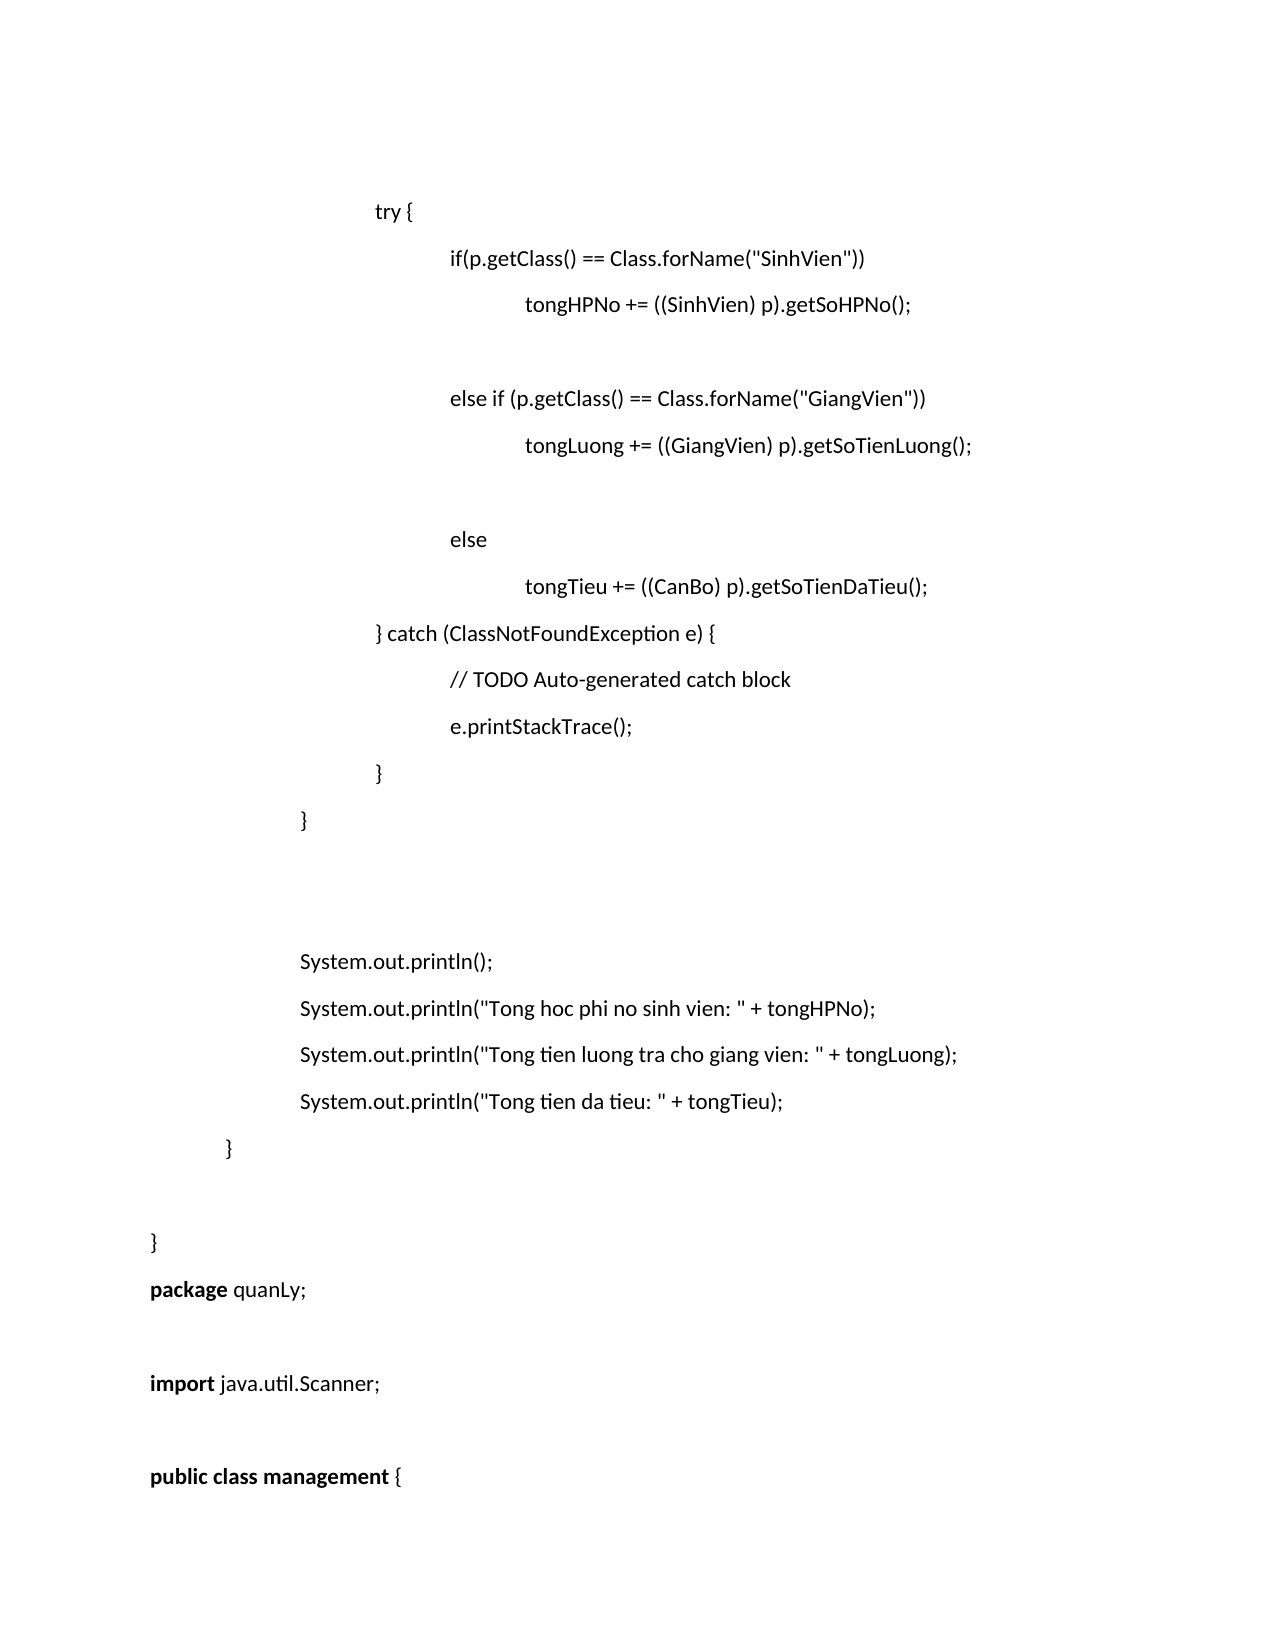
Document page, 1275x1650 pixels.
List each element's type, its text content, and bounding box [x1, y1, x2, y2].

text } [150, 1134, 1125, 1162]
text System.out.println("Tong tien da tieu: " + tongTieu); [150, 1087, 1125, 1116]
text tongHPNo += ((SinhVien) p).getSoHPNo(); [150, 291, 1125, 319]
text System.out.println(); [150, 947, 1125, 975]
text // TODO Auto-generated catch block [150, 666, 1125, 694]
text tongTieu += ((CanBo) p).getSoTienDaTieu(); [150, 572, 1125, 600]
text package quanLy; [150, 1275, 1125, 1303]
text } [150, 806, 1125, 834]
text } [150, 759, 1125, 787]
text else if (p.getClass() == Class.forName("GiangVien")) [150, 384, 1125, 412]
text public class management { [150, 1462, 1125, 1491]
text System.out.println("Tong tien luong tra cho giang vien: " + tongLuong); [150, 1041, 1125, 1069]
text e.printStackTrace(); [150, 712, 1125, 741]
text else [150, 525, 1125, 553]
text System.out.println("Tong hoc phi no sinh vien: " + tongHPNo); [150, 994, 1125, 1022]
text if(p.getClass() == Class.forName("SinhVien")) [150, 244, 1125, 272]
text try { [150, 197, 1125, 225]
text } catch (ClassNotFoundException e) { [150, 619, 1125, 647]
text tongLuong += ((GiangVien) p).getSoTienLuong(); [150, 431, 1125, 459]
text import java.util.Scanner; [150, 1369, 1125, 1397]
text } [150, 1228, 1125, 1256]
